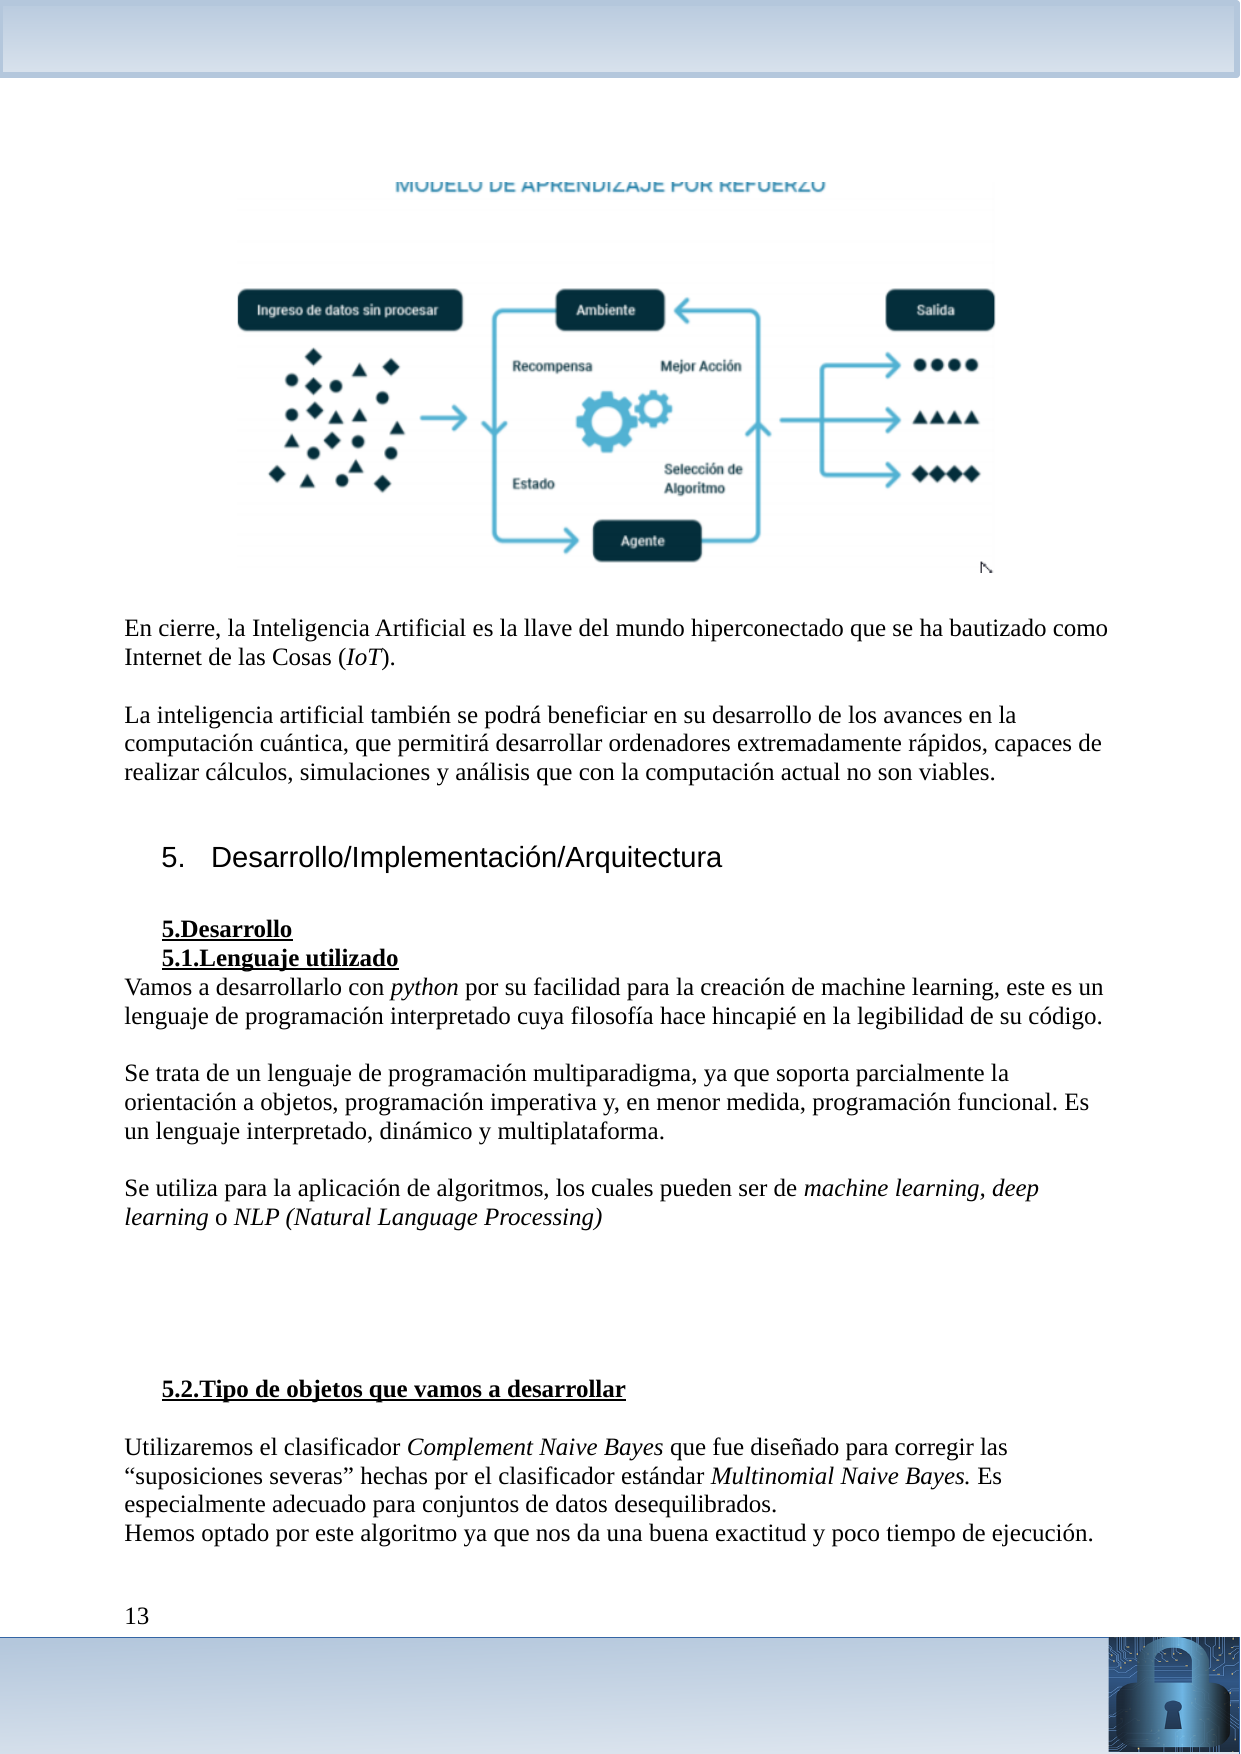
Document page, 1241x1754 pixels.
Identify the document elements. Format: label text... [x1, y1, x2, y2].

picture [228, 182, 1012, 573]
picture [1108, 1637, 1239, 1752]
text Se trata de un lenguaje de programación multiparadigma, ya que soporta parcialmente la orientación a objetos, programación imperativa y, en menor medida, programación funcional. Es un lenguaje interpretado, dinámico y multiplataforma. [124, 1058, 1116, 1144]
text En cierre, la Inteligencia Artificial es la llave del mundo hiperconectado que se ha bautizado como Internet de las Cosas (IoT). [124, 613, 1116, 671]
text 5.1.Lenguaje utilizado [124, 943, 1116, 972]
text 5.2.Tipo de objetos que vamos a desarrollar [124, 1374, 1116, 1403]
text La inteligencia artificial también se podrá beneficiar en su desarrollo de los avances en la computación cuántica, que permitirá desarrollar ordenadores extremadamente rápidos, capaces de realizar cálculos, simulaciones y análisis que con la computación actual no son viables. [124, 700, 1116, 786]
list Desarrollo/Implementación/Arquitectura [161, 840, 1116, 873]
text Hemos optado por este algoritmo ya que nos da una buena exactitud y poco tiempo de ejecución. [124, 1518, 1116, 1547]
text Se utiliza para la aplicación de algoritmos, los cuales pueden ser de machine learning, deep learning o NLP (Natural Language Processing) [124, 1173, 1116, 1231]
text 5.Desarrollo [124, 914, 1116, 943]
text Utilizaremos el clasificador Complement Naive Bayes que fue diseñado para corregir las “suposiciones severas” hechas por el clasificador estándar Multinomial Naive Bayes. Es especialmente adecuado para conjuntos de datos desequilibrados. [124, 1432, 1116, 1518]
text Vamos a desarrollarlo con python por su facilidad para la creación de machine learning, este es un lenguaje de programación interpretado cuya filosofía hace hincapié en la legibilidad de su código. [124, 972, 1116, 1029]
